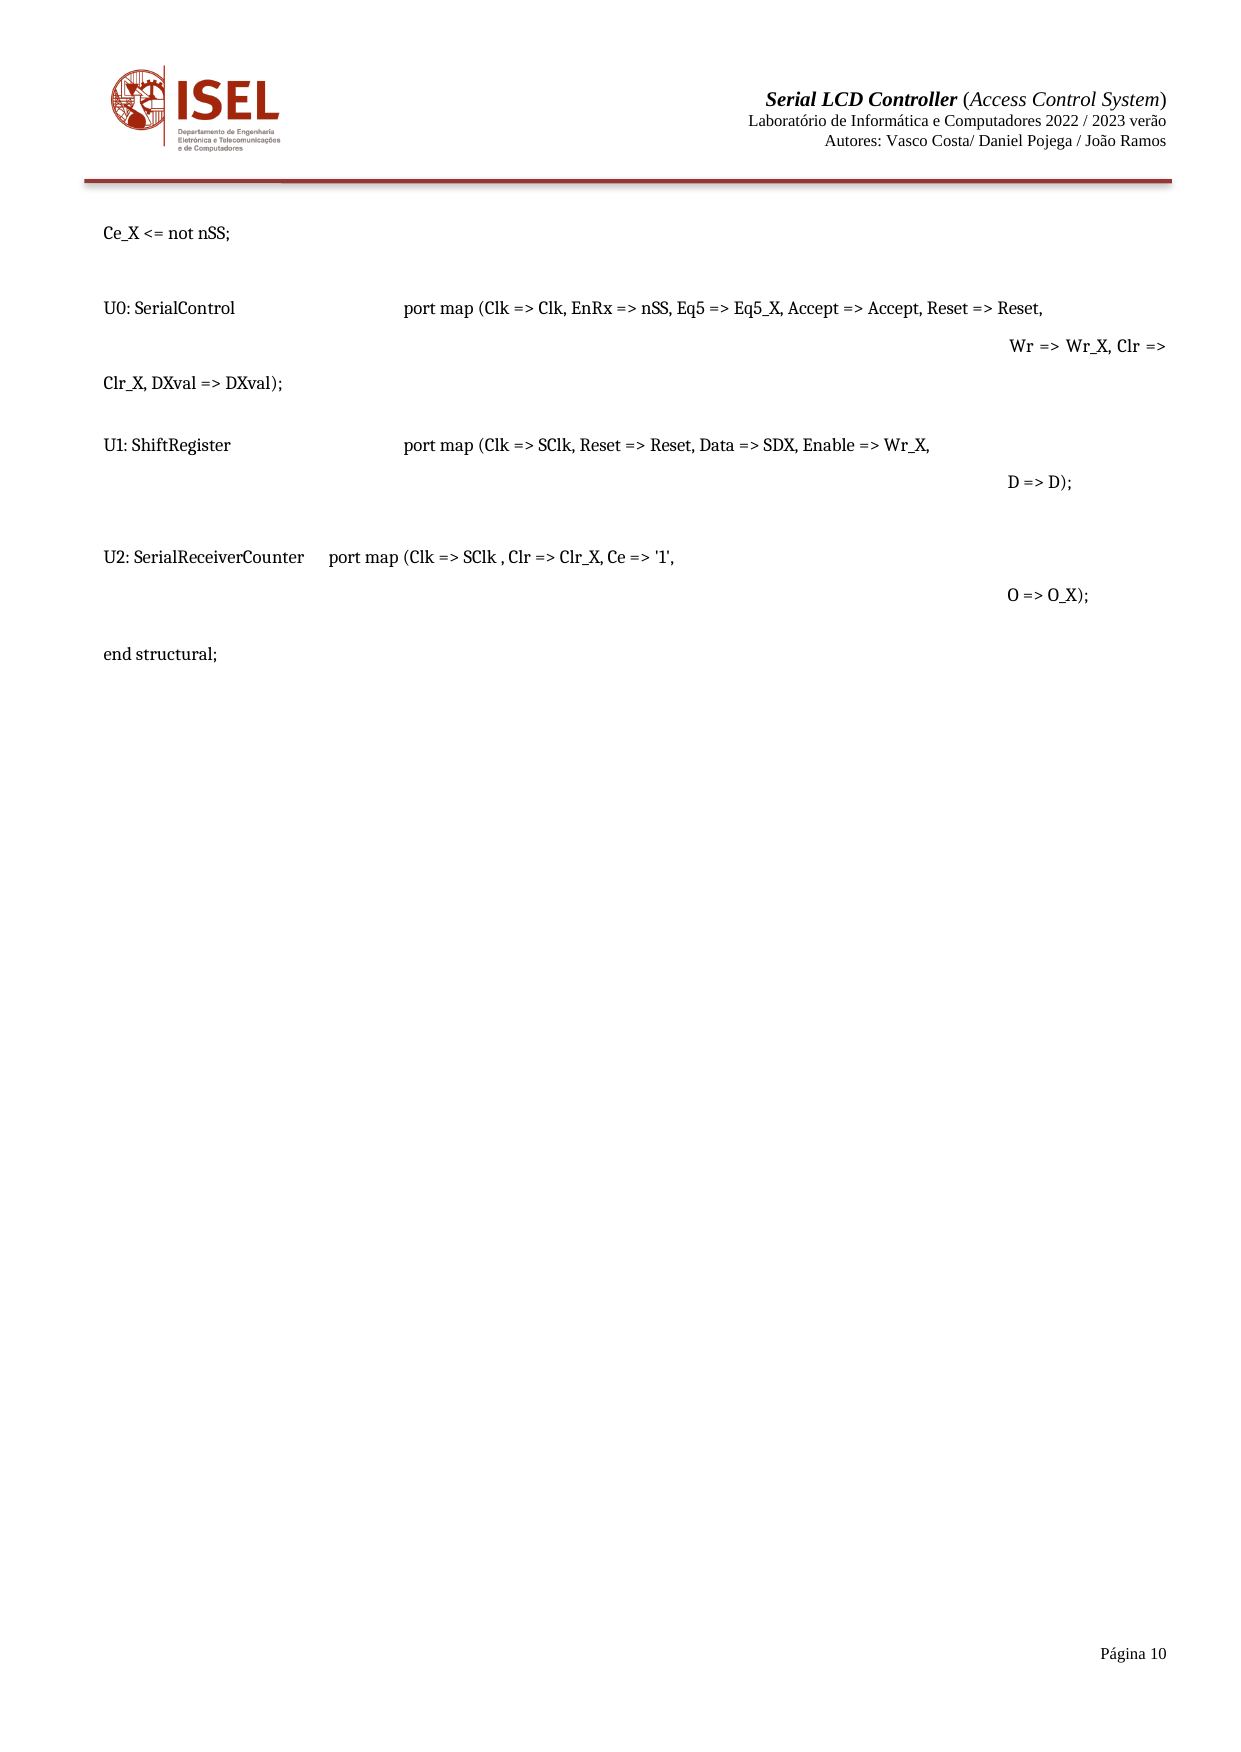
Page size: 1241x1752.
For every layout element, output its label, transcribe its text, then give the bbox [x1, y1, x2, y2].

text U2: SerialReceiverCounter port map (Clk => SClk , Clr => Clr_X, Ce => '1', [103, 531, 1166, 568]
text end structural; [103, 643, 1166, 665]
text D => D); [103, 456, 1166, 493]
text Wr => Wr_X, Clr => Clr_X, DXval => DXval); [103, 319, 1166, 394]
text Ce_X <= not nSS; [103, 207, 1166, 244]
text O => O_X); [103, 568, 1166, 606]
picture [89, 43, 302, 174]
text U0: SerialControl port map (Clk => Clk, EnRx => nSS, Eq5 => Eq5_X, Accept => Accept, Reset => Reset, [103, 282, 1166, 319]
text U1: ShiftRegister port map (Clk => SClk, Reset => Reset, Data => SDX, Enable => Wr_X, [103, 418, 1166, 456]
